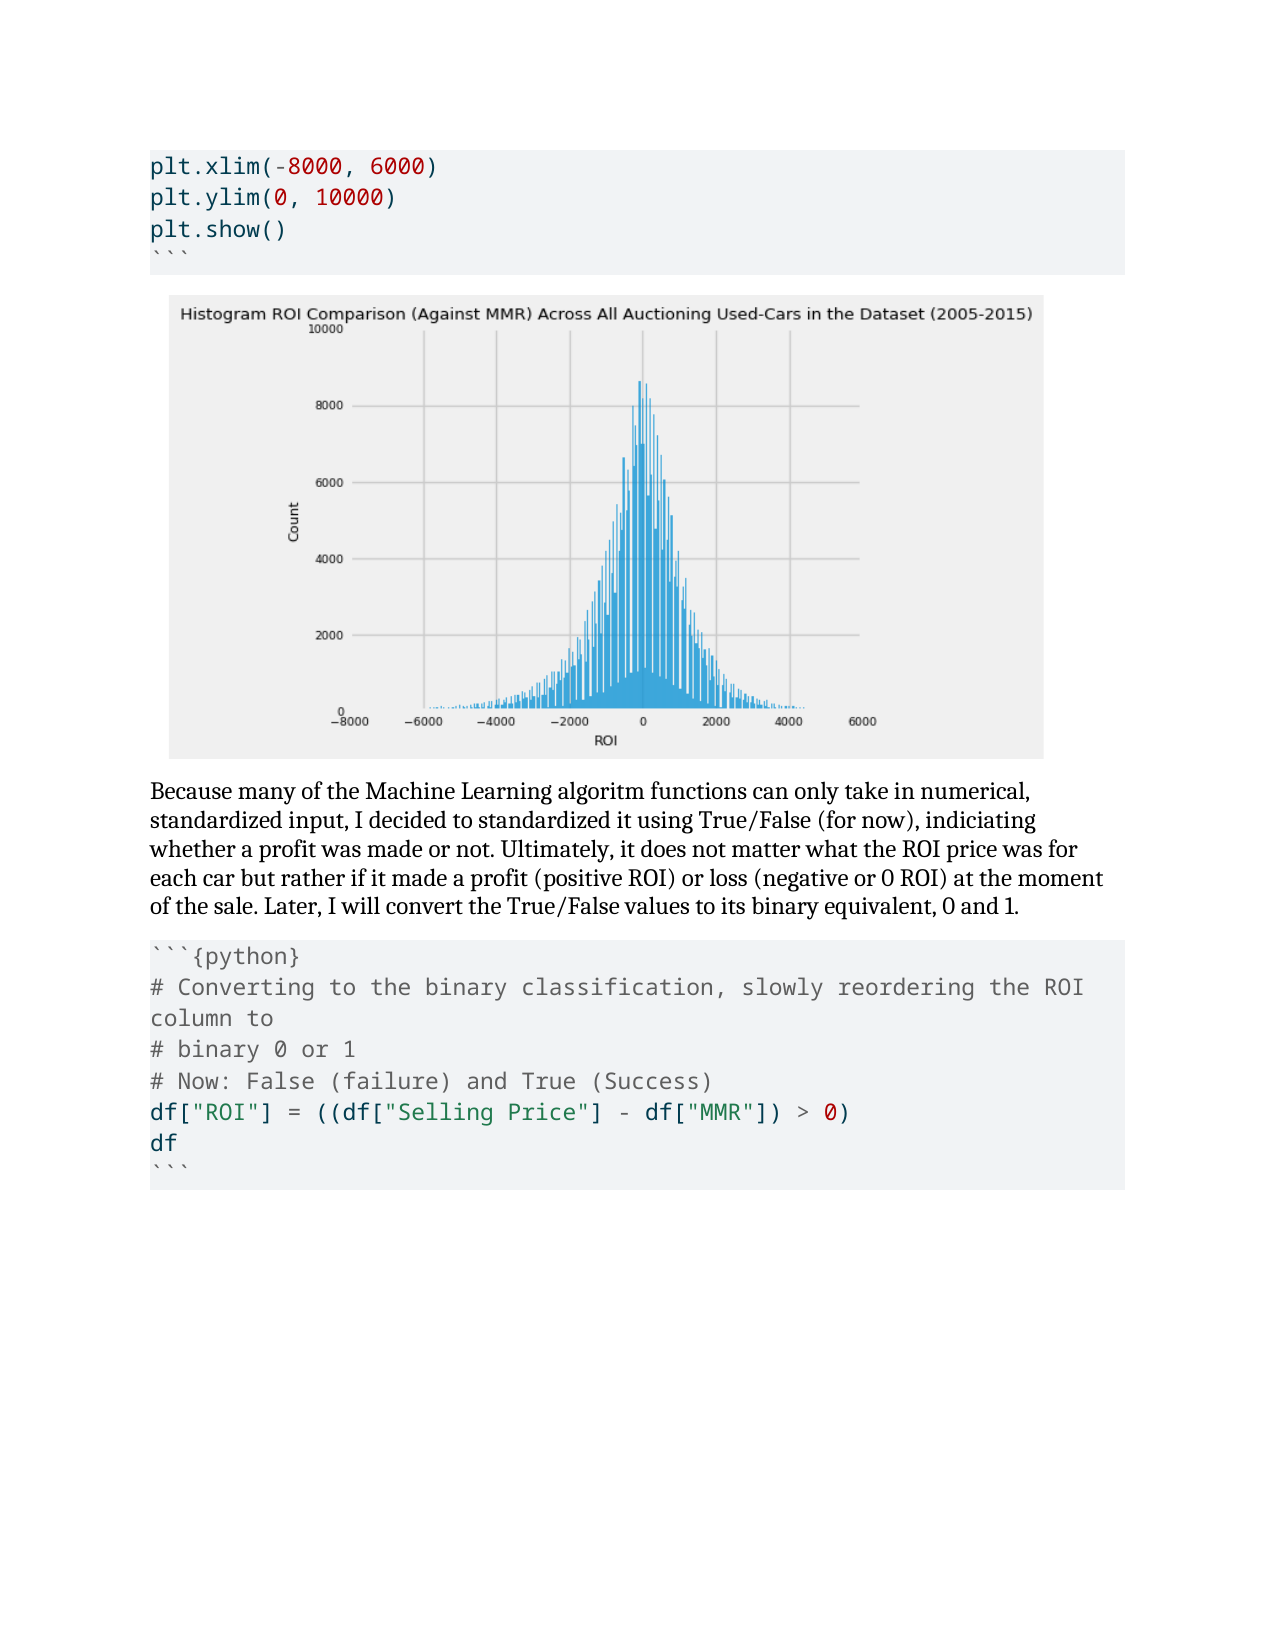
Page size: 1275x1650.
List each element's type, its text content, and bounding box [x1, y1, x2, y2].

text Because many of the Machine Learning algoritm functions can only take in numerical, standardized input, I decided to standardized it using True/False (for now), indiciating whether a profit was made or not. Ultimately, it does not matter what the ROI price was for each car but rather if it made a profit (positive ROI) or loss (negative or 0 ROI) at the moment of the sale. Later, I will convert the True/False values to its binary equivalent, 0 and 1. [150, 777, 1125, 921]
text ```{python} # Converting to the binary classification, slowly reordering the ROI column to # binary 0 or 1 # Now: False (failure) and True (Success) df["ROI"] = ((df["Selling Price"] - df["MMR"]) > 0) df ``` [150, 940, 1125, 1190]
picture [168, 295, 1044, 759]
